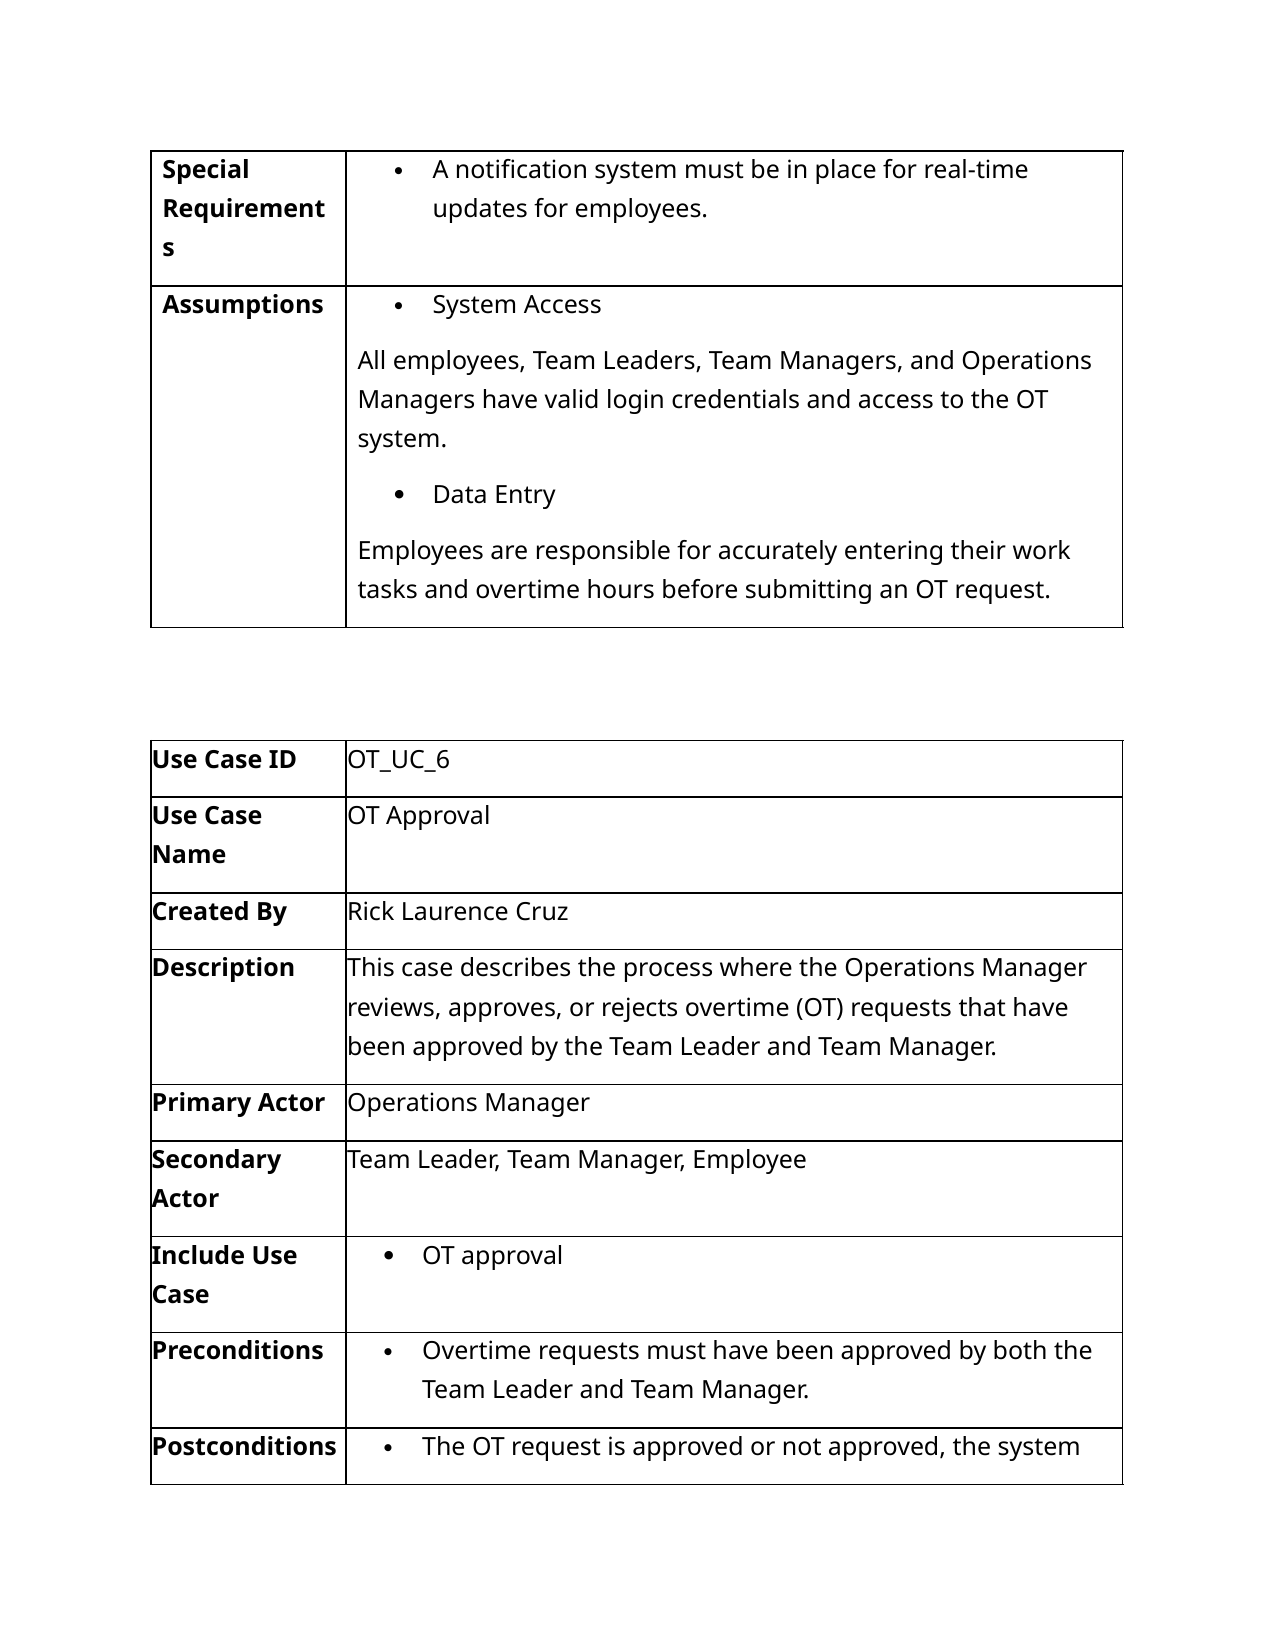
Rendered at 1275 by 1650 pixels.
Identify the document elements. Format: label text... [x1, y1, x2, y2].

table_cell Special Requirements [152, 152, 345, 285]
table_cell Team Leader, Team Manager, Employee [347, 1142, 1122, 1236]
table_cell Include Use Case [152, 1237, 345, 1331]
table_cell Postconditions [152, 1429, 345, 1484]
table_cell Use Case Name [152, 798, 345, 892]
table_cell OT Approval [347, 798, 1122, 892]
table_cell Secondary Actor [152, 1142, 345, 1236]
table_cell OT approval [347, 1237, 1122, 1331]
table_cell A notification system must be in place for real-time updates for employees. [347, 152, 1122, 285]
table_cell Assumptions [152, 287, 345, 626]
table_header Use Case ID [152, 741, 345, 796]
table_cell This case describes the process where the Operations Manager reviews, approves, or rejects overtime (OT) requests that have been approved by the Team Leader and Team Manager. [347, 950, 1122, 1083]
table_cell Primary Actor [152, 1085, 345, 1140]
table_header OT_UC_6 [347, 741, 1122, 796]
table_cell Overtime requests must have been approved by both the Team Leader and Team Manager. [347, 1333, 1122, 1427]
table_cell Created By [152, 894, 345, 948]
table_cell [347, 1429, 1122, 1484]
table_cell Description [152, 950, 345, 1083]
table_cell Preconditions [152, 1333, 345, 1427]
table_cell Rick Laurence Cruz [347, 894, 1122, 948]
table_cell Operations Manager [347, 1085, 1122, 1140]
table_cell System Access All employees, Team Leaders, Team Managers, and Operations Managers have valid login credentials and access to the OT system. Data Entry Employees are responsible for accurately entering their work tasks and overtime hours before submitting an OT request. [347, 287, 1122, 626]
